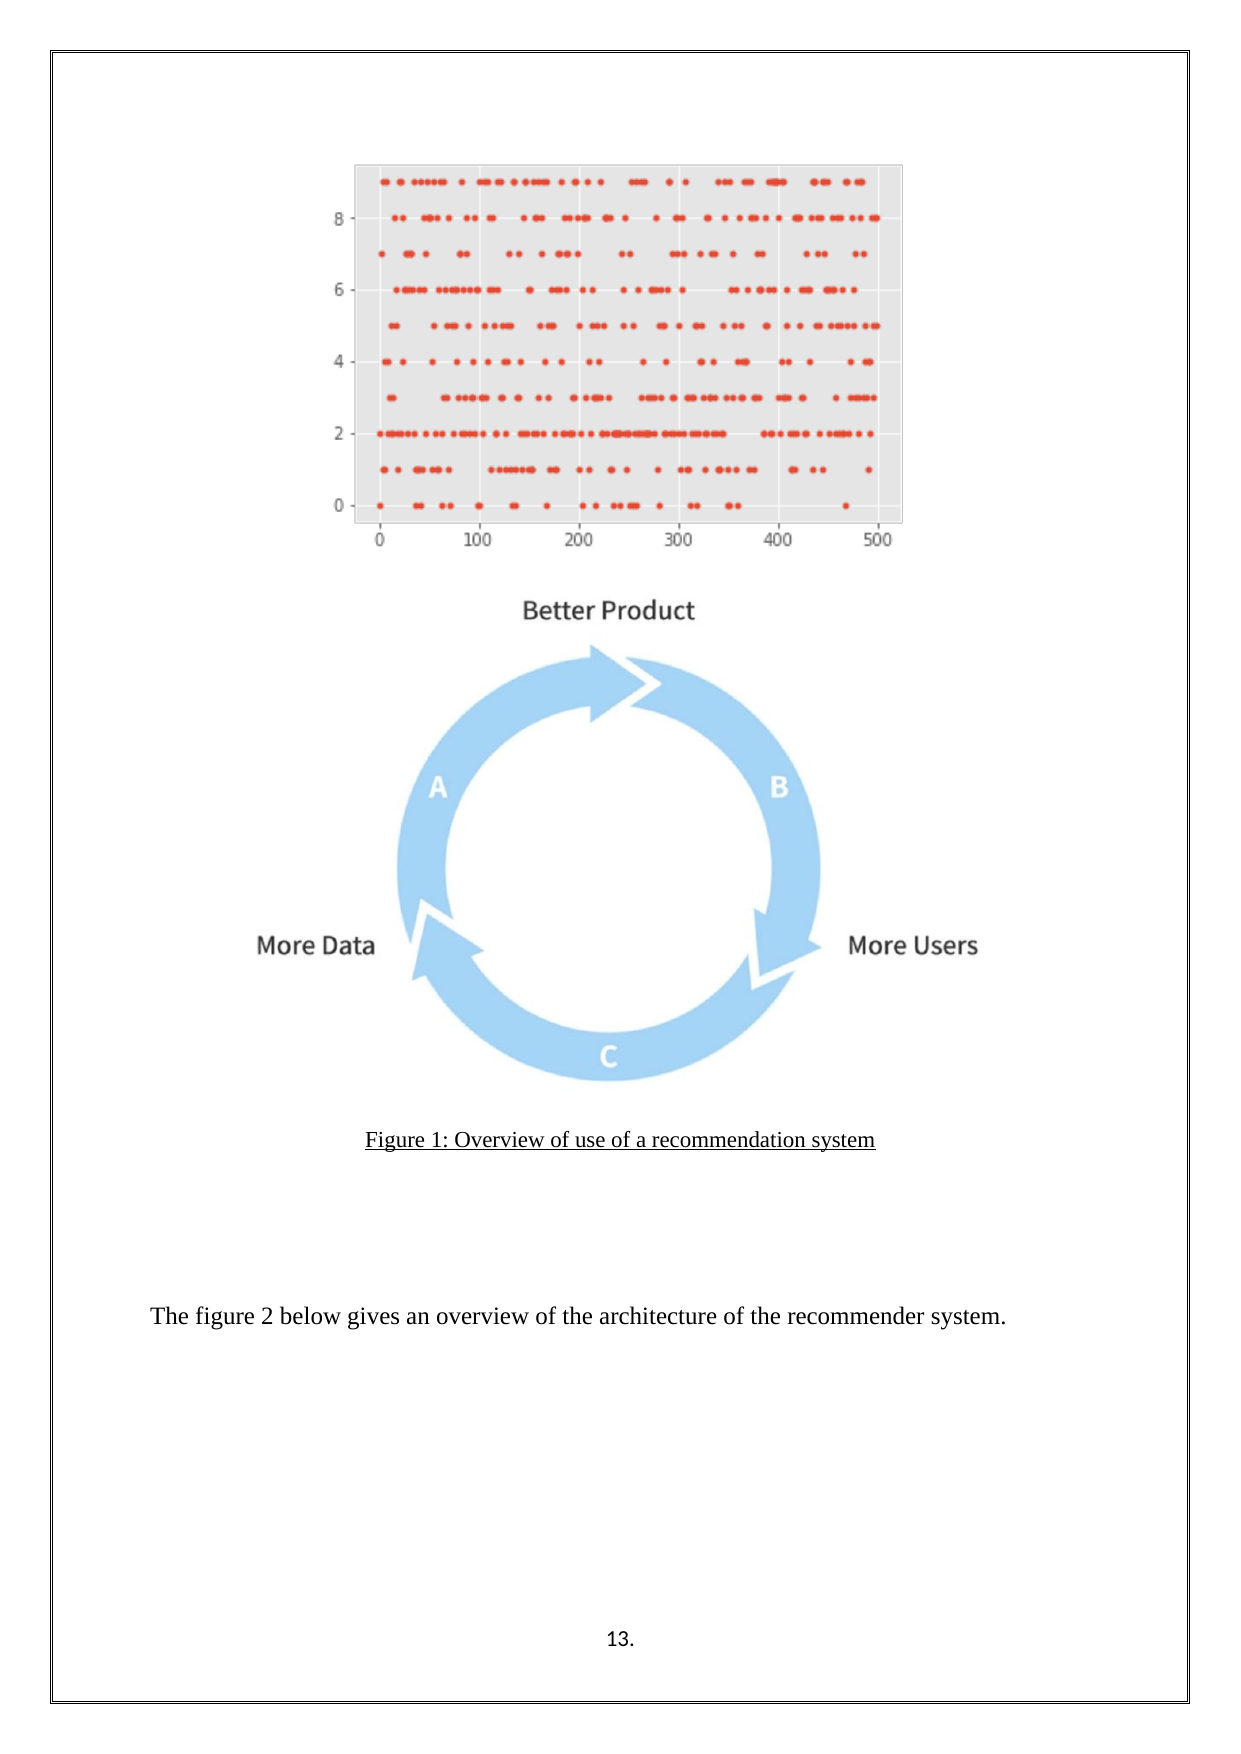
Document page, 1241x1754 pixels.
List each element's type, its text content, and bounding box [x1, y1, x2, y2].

text Figure 1: Overview of use of a recommendation system [150, 1126, 1090, 1152]
text The figure 2 below gives an overview of the architecture of the recommender system. [150, 1301, 1090, 1330]
picture [256, 595, 984, 1092]
picture [321, 150, 919, 561]
